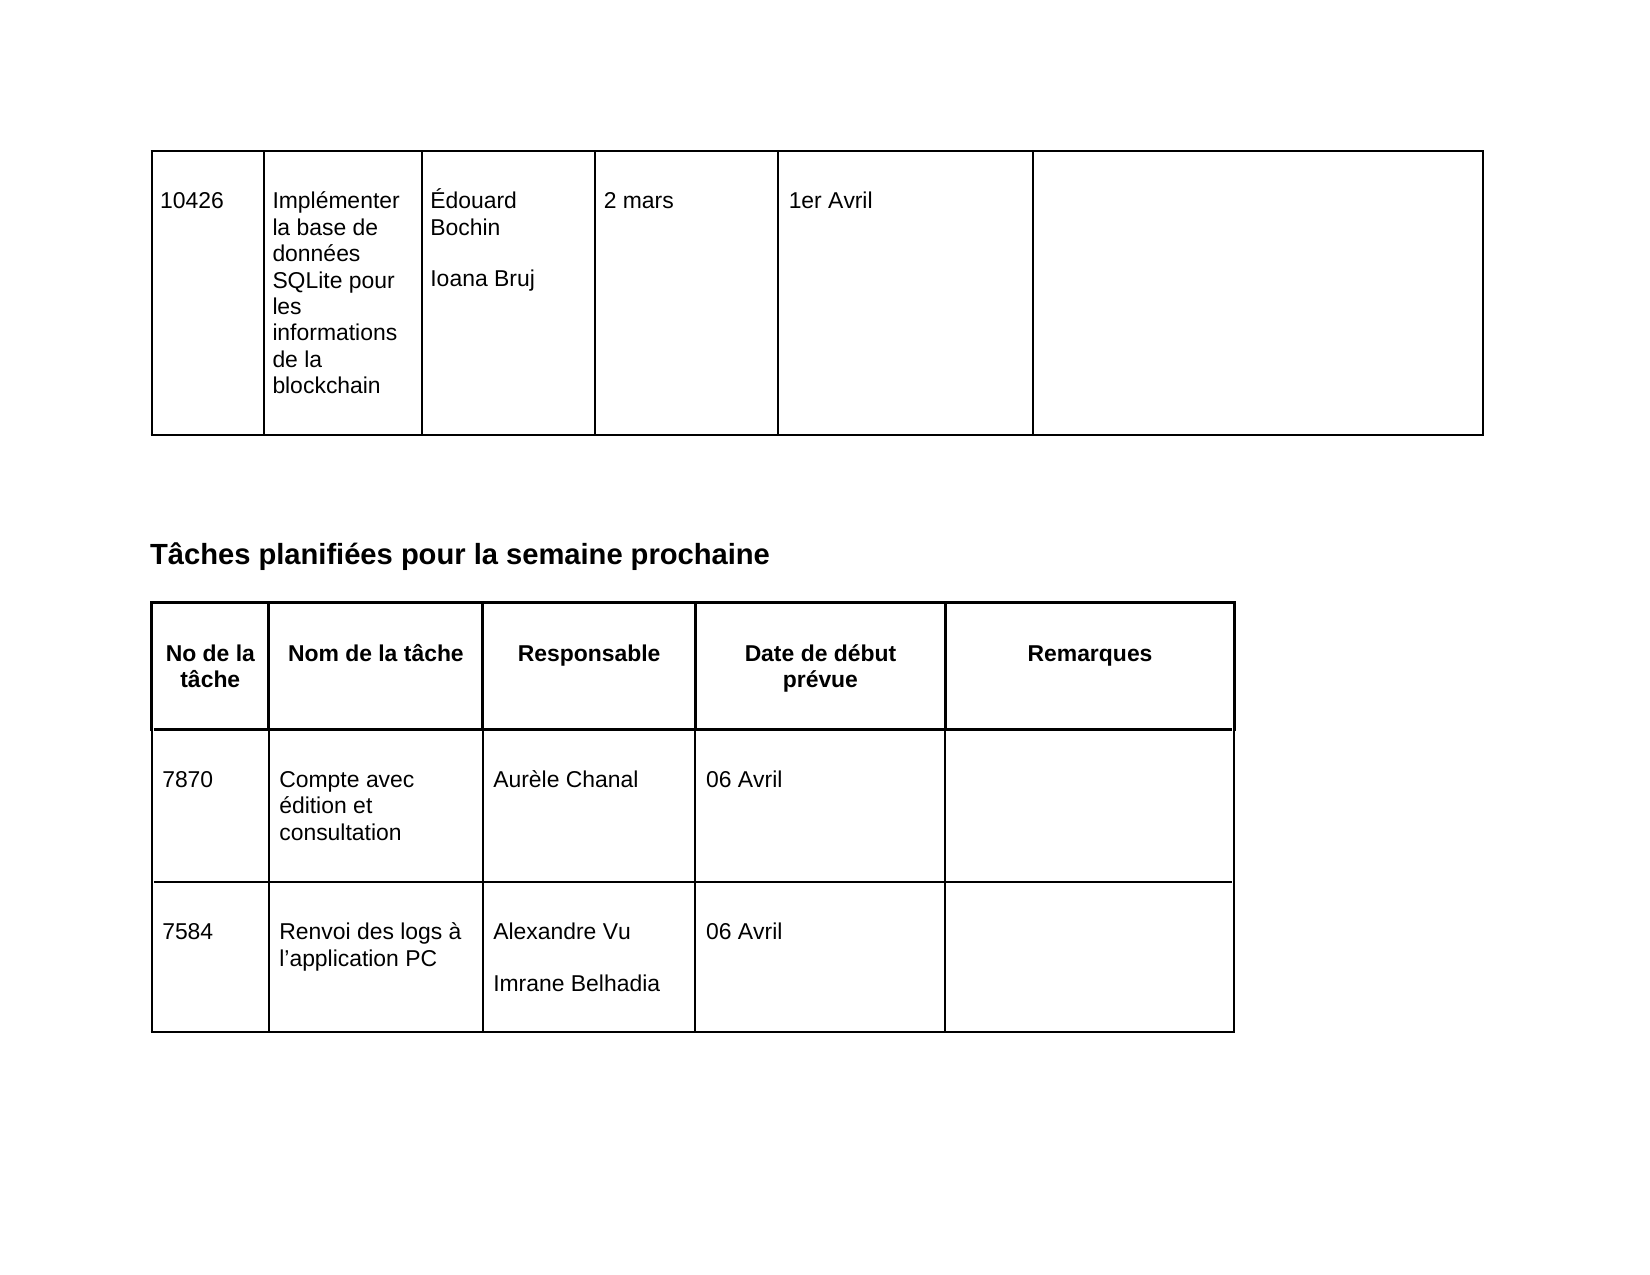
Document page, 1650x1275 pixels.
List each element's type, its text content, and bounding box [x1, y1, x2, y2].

table_cell Édouard Bochin Ioana Bruj [423, 152, 594, 434]
table_cell 2 mars [596, 152, 777, 434]
table_cell Aurèle Chanal [484, 731, 694, 881]
table_cell 06 Avril [696, 883, 944, 1031]
table_header No de la tâche [153, 604, 267, 728]
table_cell [1034, 152, 1482, 434]
table_cell Implémenter la base de données SQLite pour les informations de la blockchain [265, 152, 421, 434]
table_header Remarques [947, 604, 1233, 728]
table_cell [946, 728, 1233, 881]
table_cell [946, 881, 1233, 1031]
table_cell 7584 [153, 882, 268, 1031]
table_cell 7870 [153, 729, 268, 881]
table_cell 1er Avril [779, 152, 1032, 434]
table_header Responsable [484, 604, 694, 728]
table_cell Alexandre Vu Imrane Belhadia [484, 883, 694, 1031]
table_header Date de début prévue [697, 604, 944, 728]
table_header Nom de la tâche [270, 604, 481, 728]
table_cell Renvoi des logs à l’application PC [270, 883, 482, 1031]
subtitle Tâches planifiées pour la semaine prochaine [150, 537, 1500, 571]
table_cell Compte avec édition et consultation [270, 731, 482, 881]
table_cell 10426 [153, 152, 263, 434]
table_cell 06 Avril [696, 731, 944, 881]
